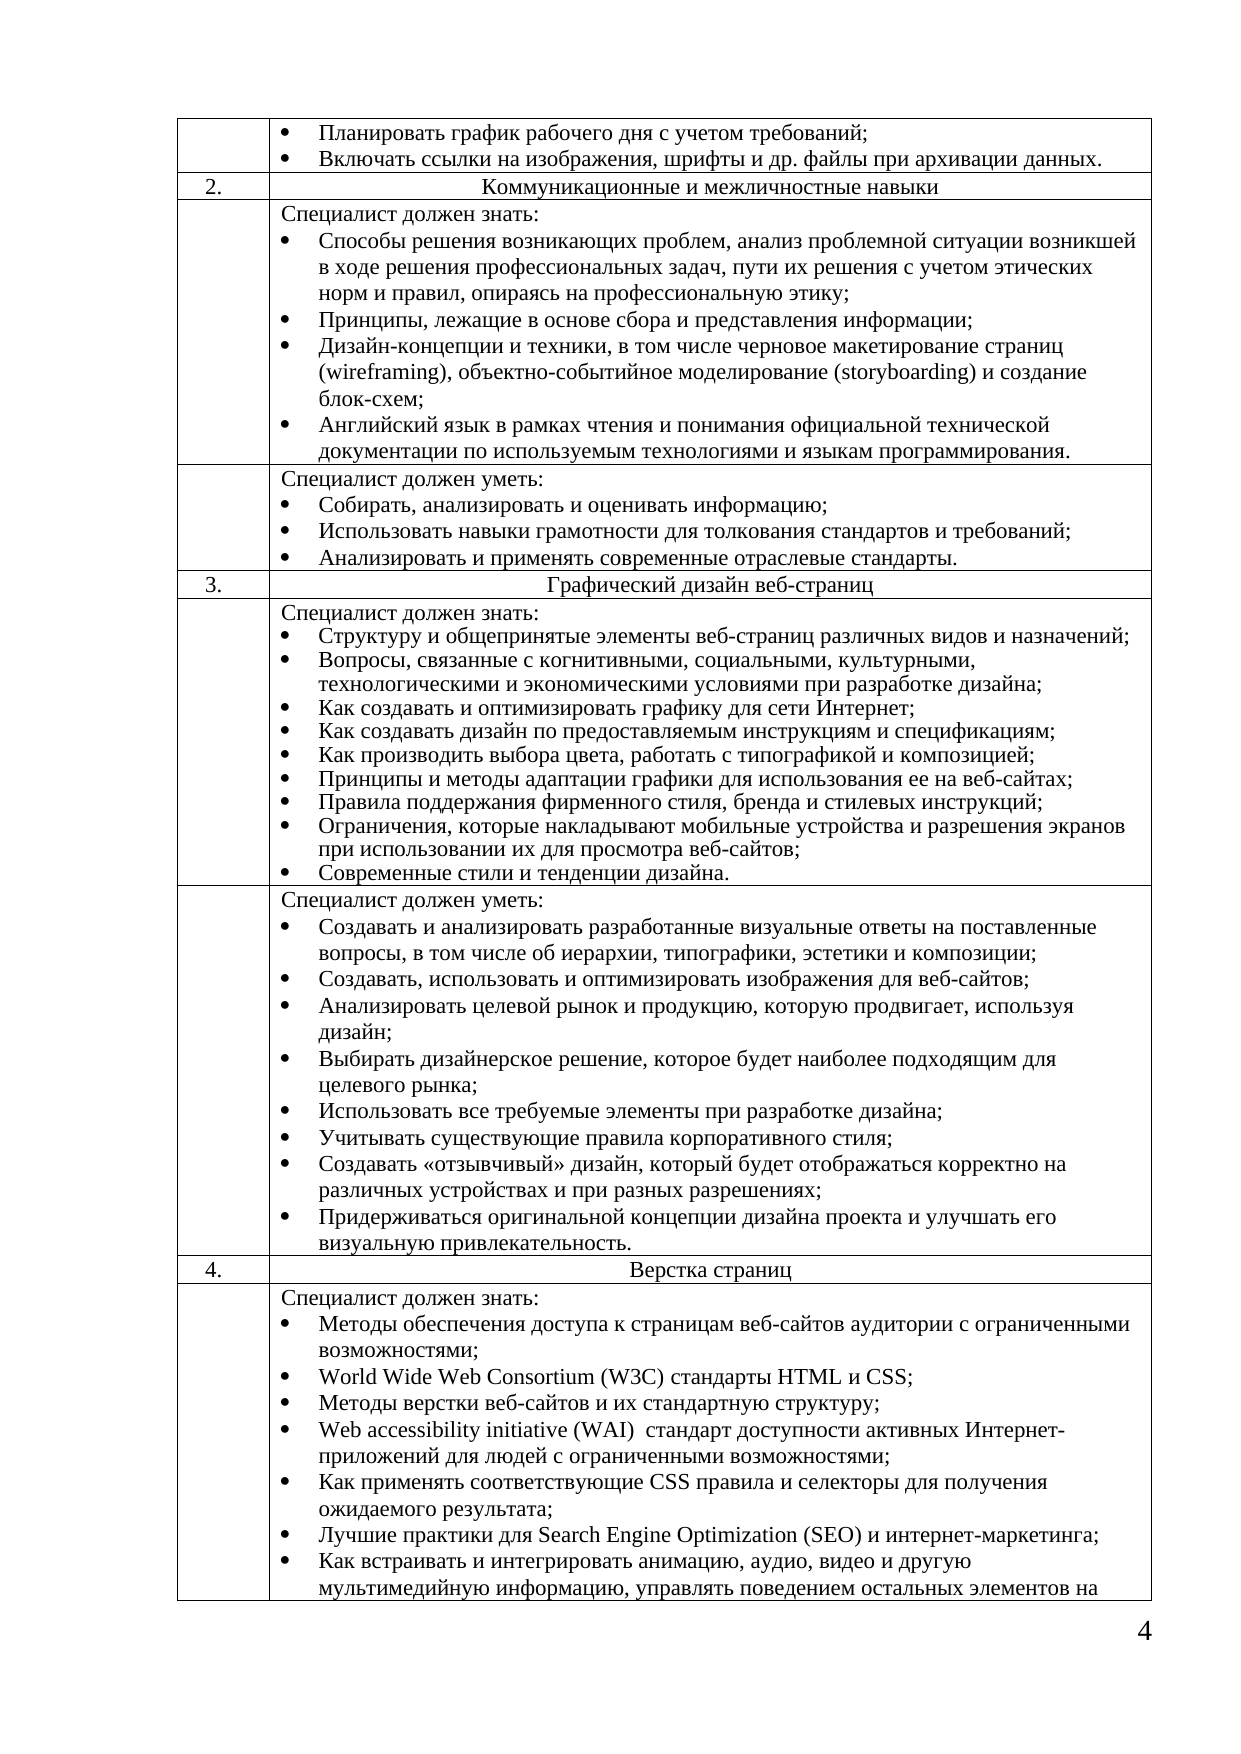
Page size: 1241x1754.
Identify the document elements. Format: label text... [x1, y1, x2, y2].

table_cell [178, 1284, 269, 1600]
table_cell [178, 599, 269, 885]
table_cell [178, 1256, 269, 1283]
table_cell [178, 173, 269, 199]
table_cell [178, 119, 269, 172]
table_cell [270, 1284, 1151, 1600]
table_cell Специалист должен знать: Способы решения возникающих проблем, анализ проблемной ситуации возникшей в ходе решения профессиональных задач, пути их решения с учетом этических норм и правил, опираясь на профессиональную этику; Принципы, лежащие в основе сбора и представления информации; Дизайн-концепции и техники, в том числе черновое макетирование страниц (wireframing), объектно-событийное моделирование (storyboarding) и создание блок-схем; Английский язык в рамках чтения и понимания официальной технической документации по используемым технологиями и языкам программирования. [270, 200, 1151, 464]
table_cell [178, 465, 269, 570]
table_cell Специалист должен знать: Структуру и общепринятые элементы веб-страниц различных видов и назначений; Вопросы, связанные с когнитивными, социальными, культурными, технологическими и экономическими условиями при разработке дизайна; Как создавать и оптимизировать графику для сети Интернет; Как создавать дизайн по предоставляемым инструкциям и спецификациям; Как производить выбора цвета, работать с типографикой и композицией; Принципы и методы адаптации графики для использования ее на веб-сайтах; Правила поддержания фирменного стиля, бренда и стилевых инструкций; Ограничения, которые накладывают мобильные устройства и разрешения экранов при использовании их для просмотра веб-сайтов; Современные стили и тенденции дизайна. [270, 599, 1151, 885]
table_cell Специалист должен уметь: Создавать и анализировать разработанные визуальные ответы на поставленные вопросы, в том числе об иерархии, типографики, эстетики и композиции; Создавать, использовать и оптимизировать изображения для веб-сайтов; Анализировать целевой рынок и продукцию, которую продвигает, используя дизайн; Выбирать дизайнерское решение, которое будет наиболее подходящим для целевого рынка; Использовать все требуемые элементы при разработке дизайна; Учитывать существующие правила корпоративного стиля; Создавать «отзывчивый» дизайн, который будет отображаться корректно на различных устройствах и при разных разрешениях; Придерживаться оригинальной концепции дизайна проекта и улучшать его визуальную привлекательность. [270, 886, 1151, 1255]
table_cell Коммуникационные и межличностные навыки [270, 173, 1151, 199]
table_cell Графический дизайн веб-страниц [270, 571, 1151, 598]
table_cell Специалист должен уметь: Собирать, анализировать и оценивать информацию; Использовать навыки грамотности для толкования стандартов и требований; Анализировать и применять современные отраслевые стандарты. [270, 465, 1151, 570]
table_cell Верстка страниц [270, 1256, 1151, 1283]
table_cell [178, 571, 269, 598]
table_cell [178, 200, 269, 464]
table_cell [270, 119, 1151, 172]
table_cell [178, 886, 269, 1255]
